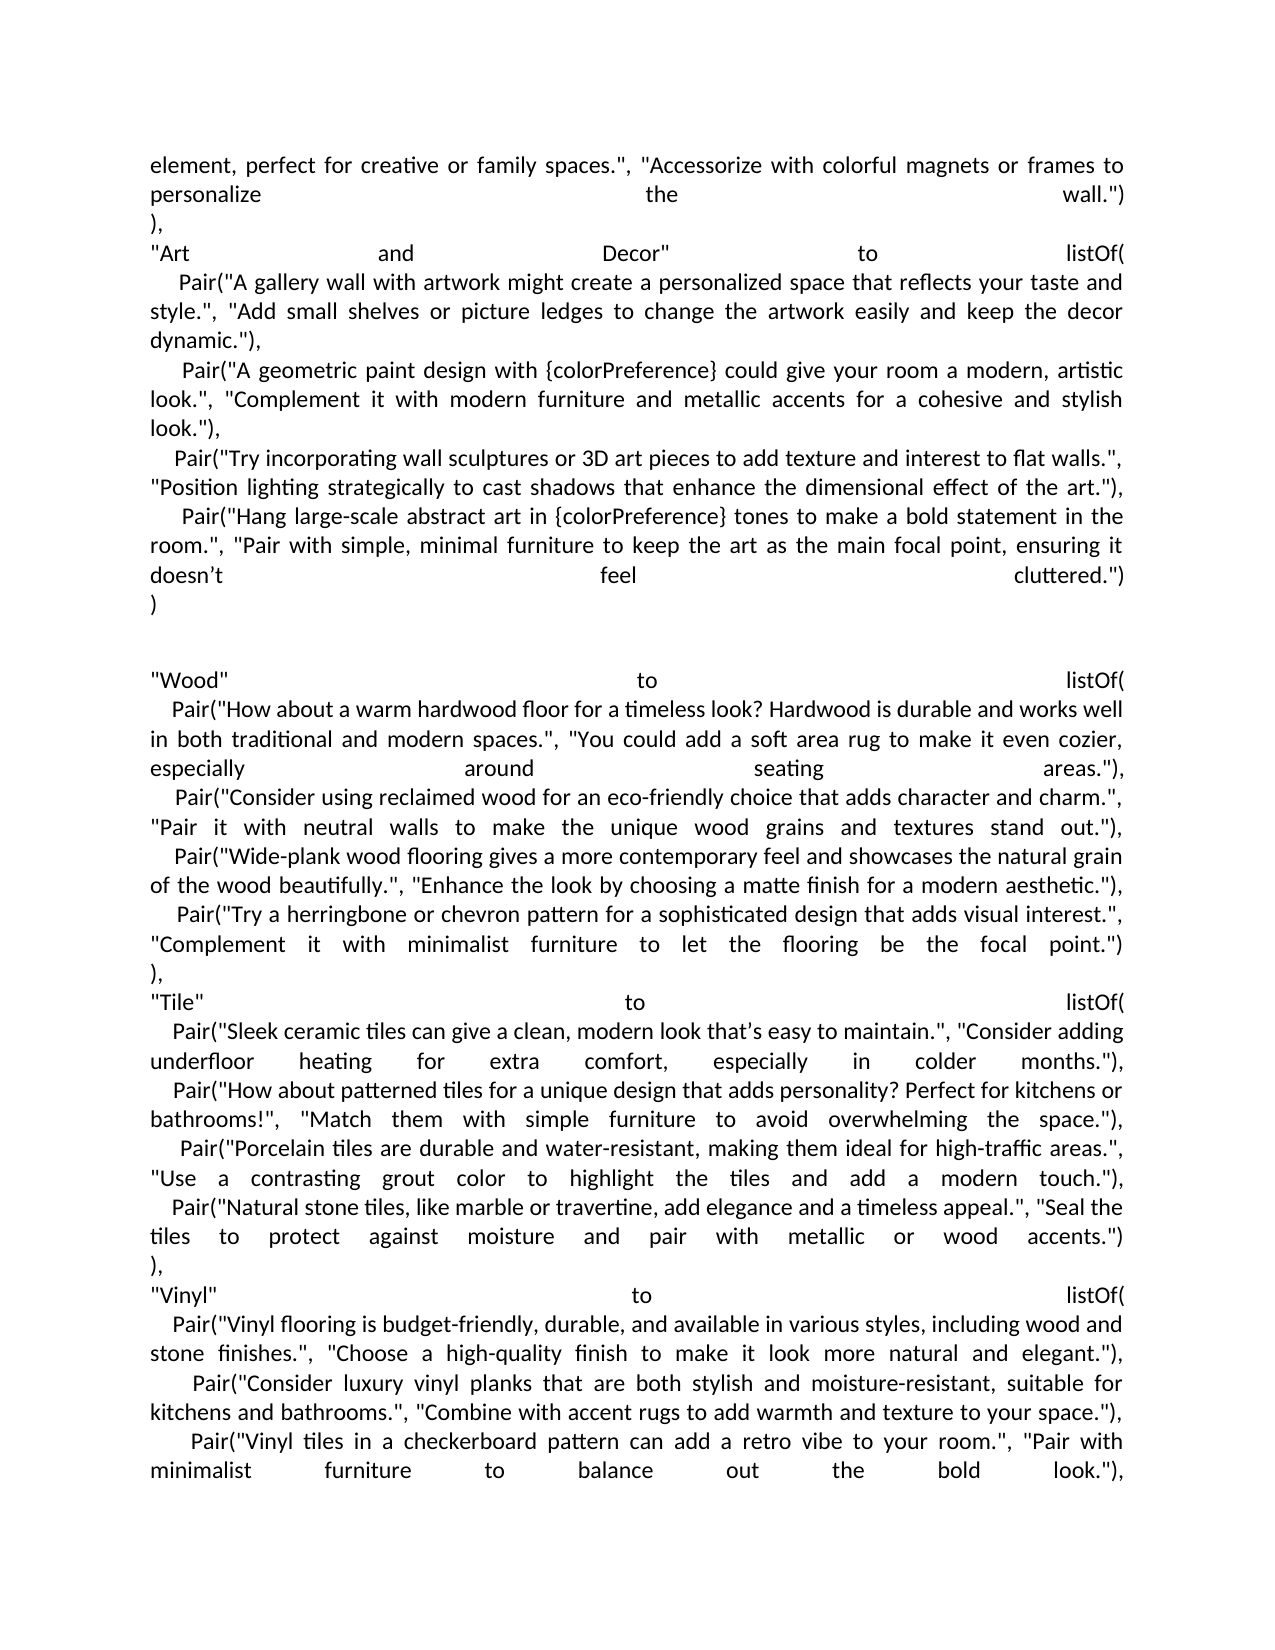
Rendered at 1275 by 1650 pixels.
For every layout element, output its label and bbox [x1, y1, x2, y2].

text [150, 665, 1125, 1485]
text [150, 150, 1125, 618]
